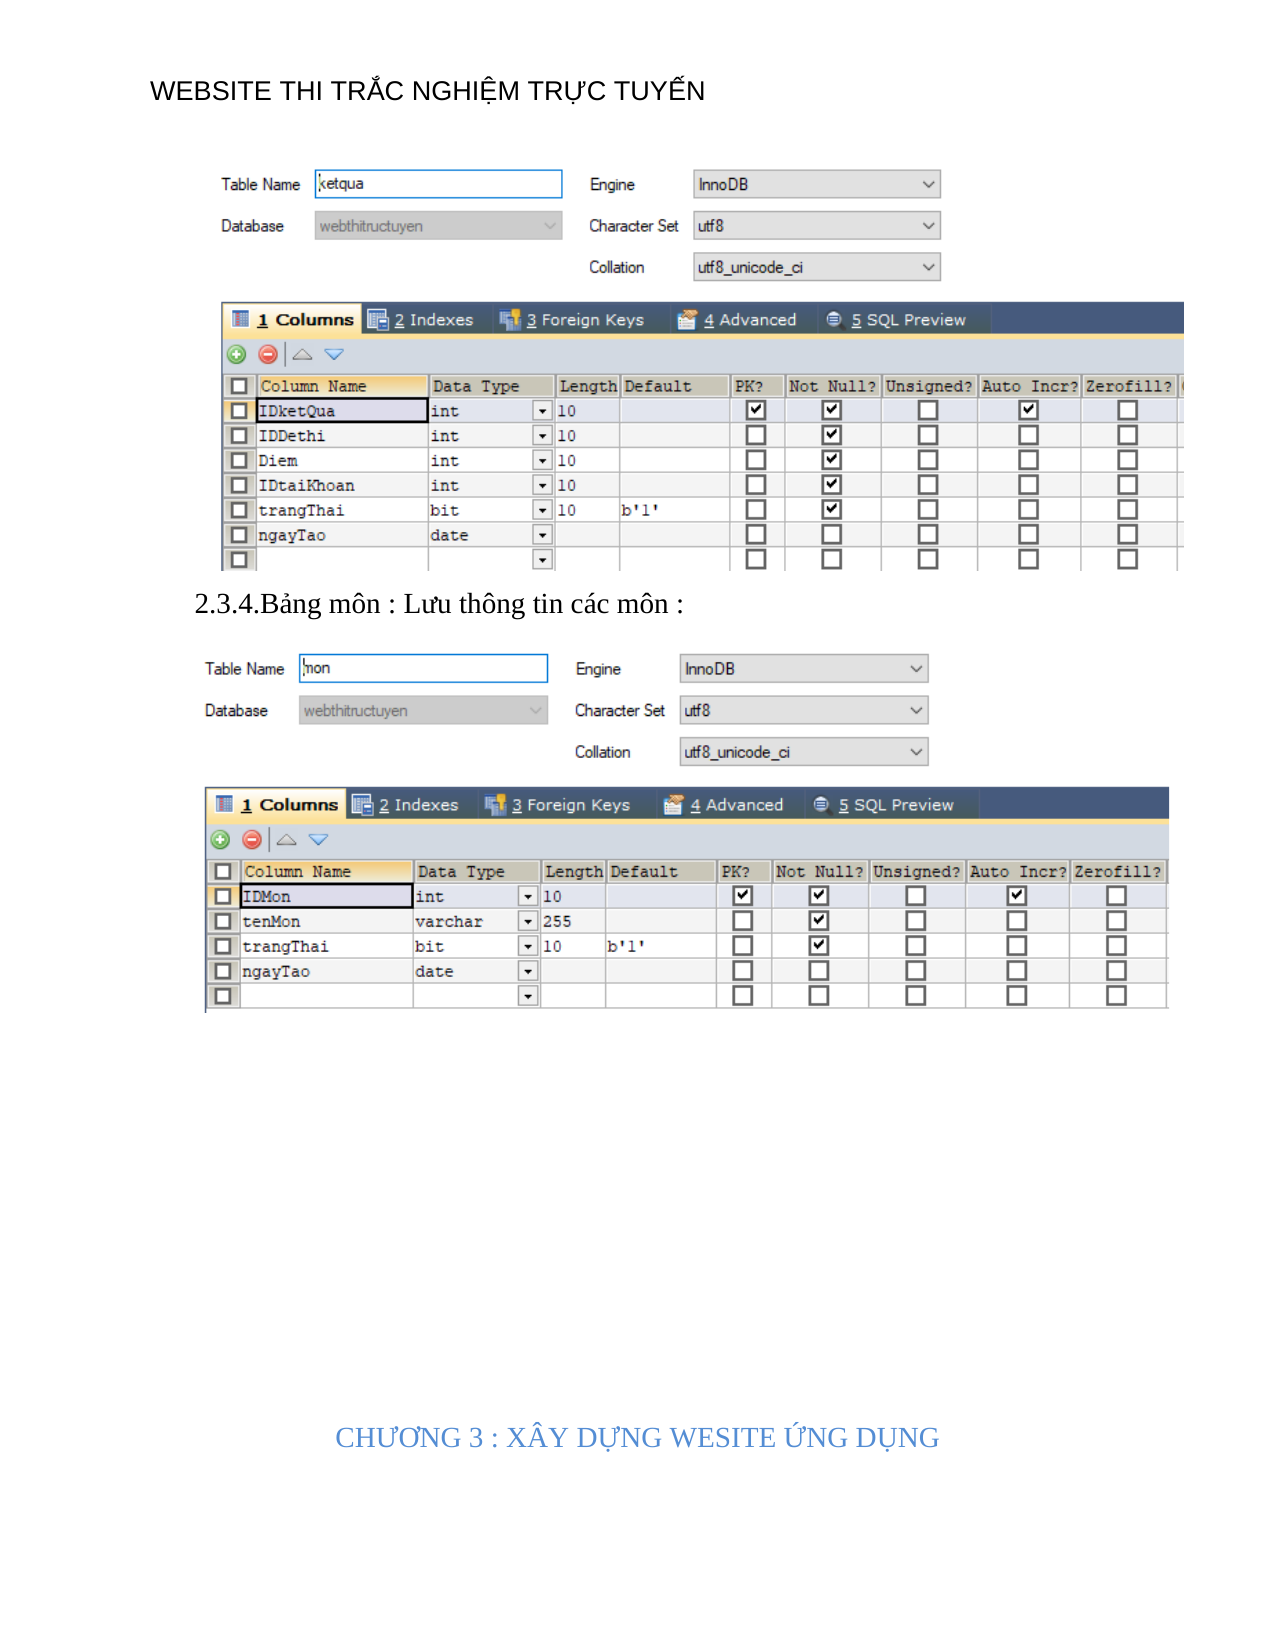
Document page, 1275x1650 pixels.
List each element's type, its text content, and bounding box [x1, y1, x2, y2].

picture [194, 636, 1170, 1013]
text CHƯƠNG 3 : XÂY DỰNG WESITE ỨNG DỤNG [150, 1420, 1125, 1453]
text 2.3.4.Bảng môn : Lưu thông tin các môn : [194, 586, 1125, 619]
picture [209, 150, 1184, 571]
